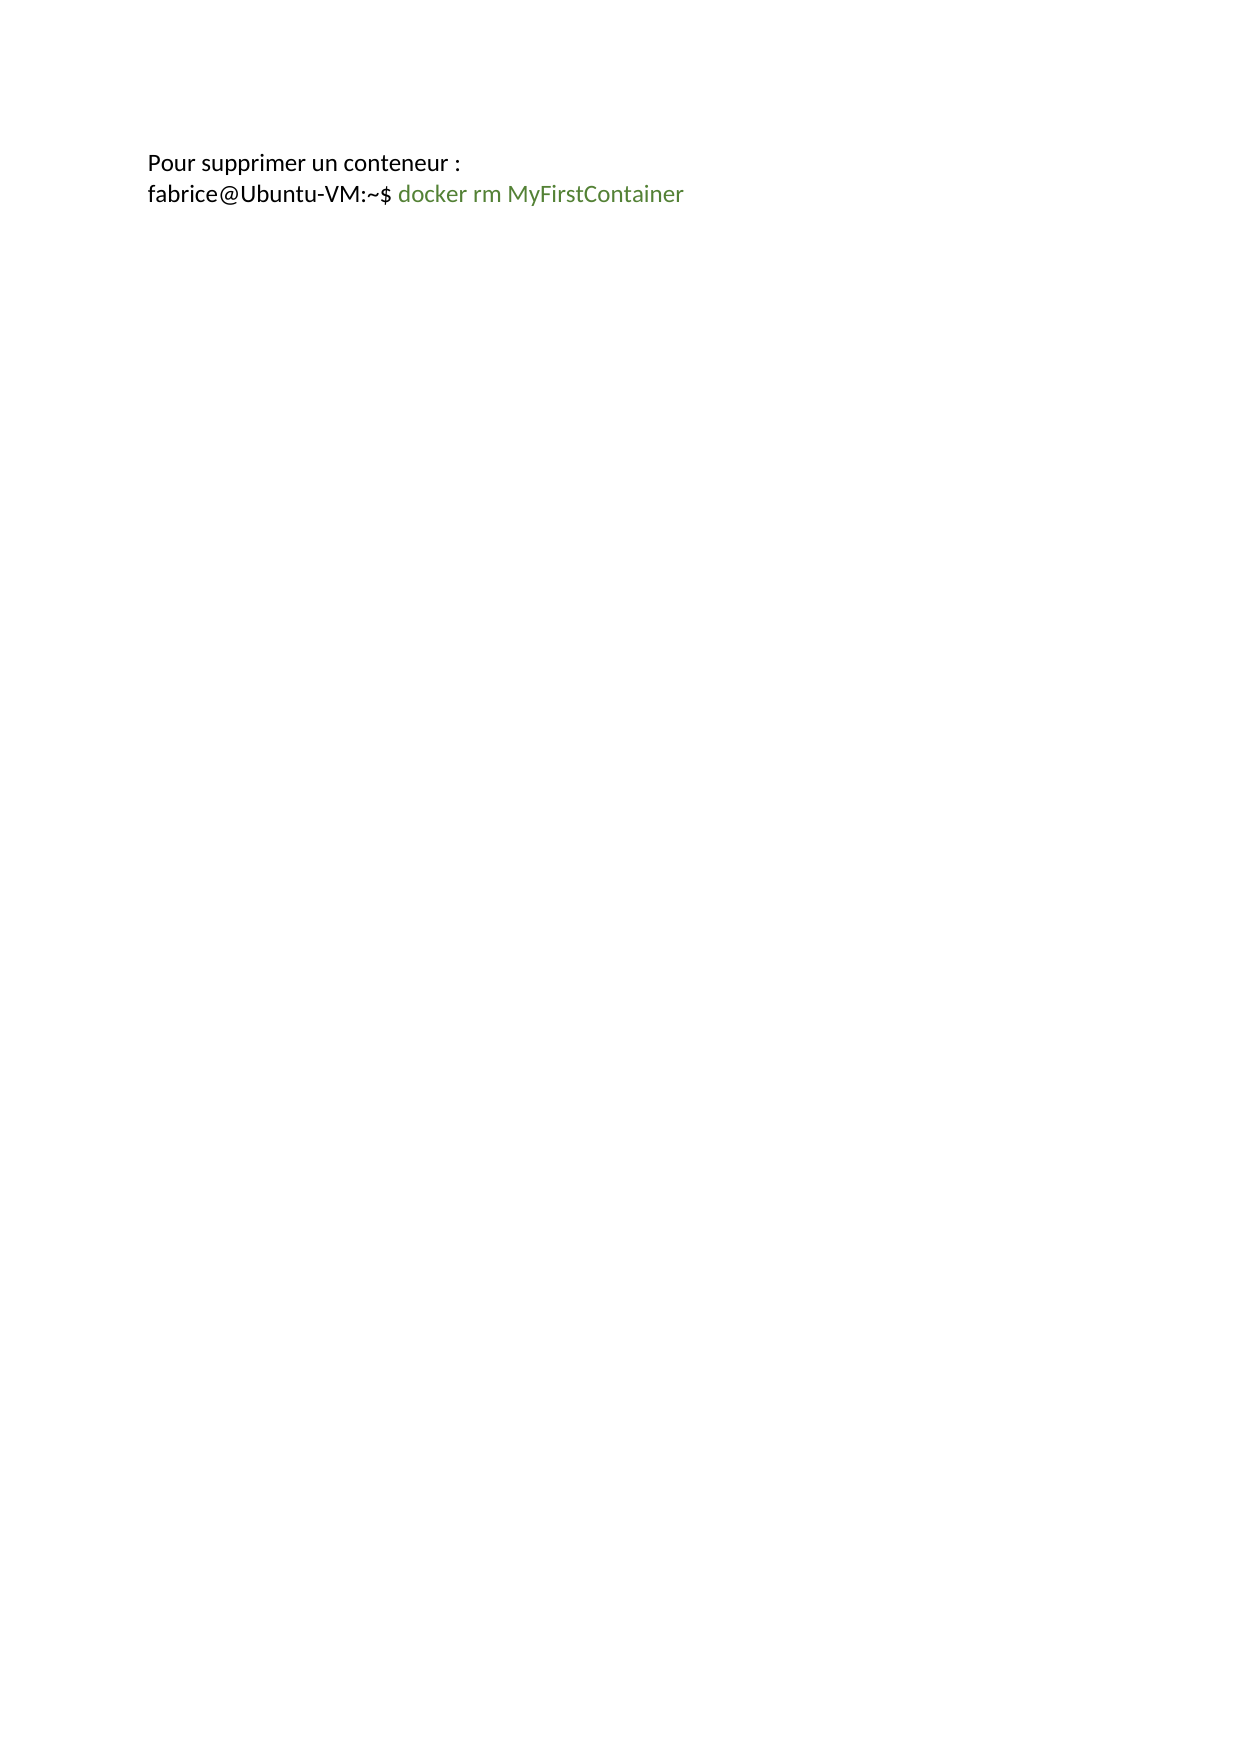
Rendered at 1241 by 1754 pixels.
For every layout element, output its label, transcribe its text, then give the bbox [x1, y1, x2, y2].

text fabrice@Ubuntu-VM:~$ docker rm MyFirstContainer [148, 178, 1093, 209]
text Pour supprimer un conteneur : [148, 148, 1093, 178]
